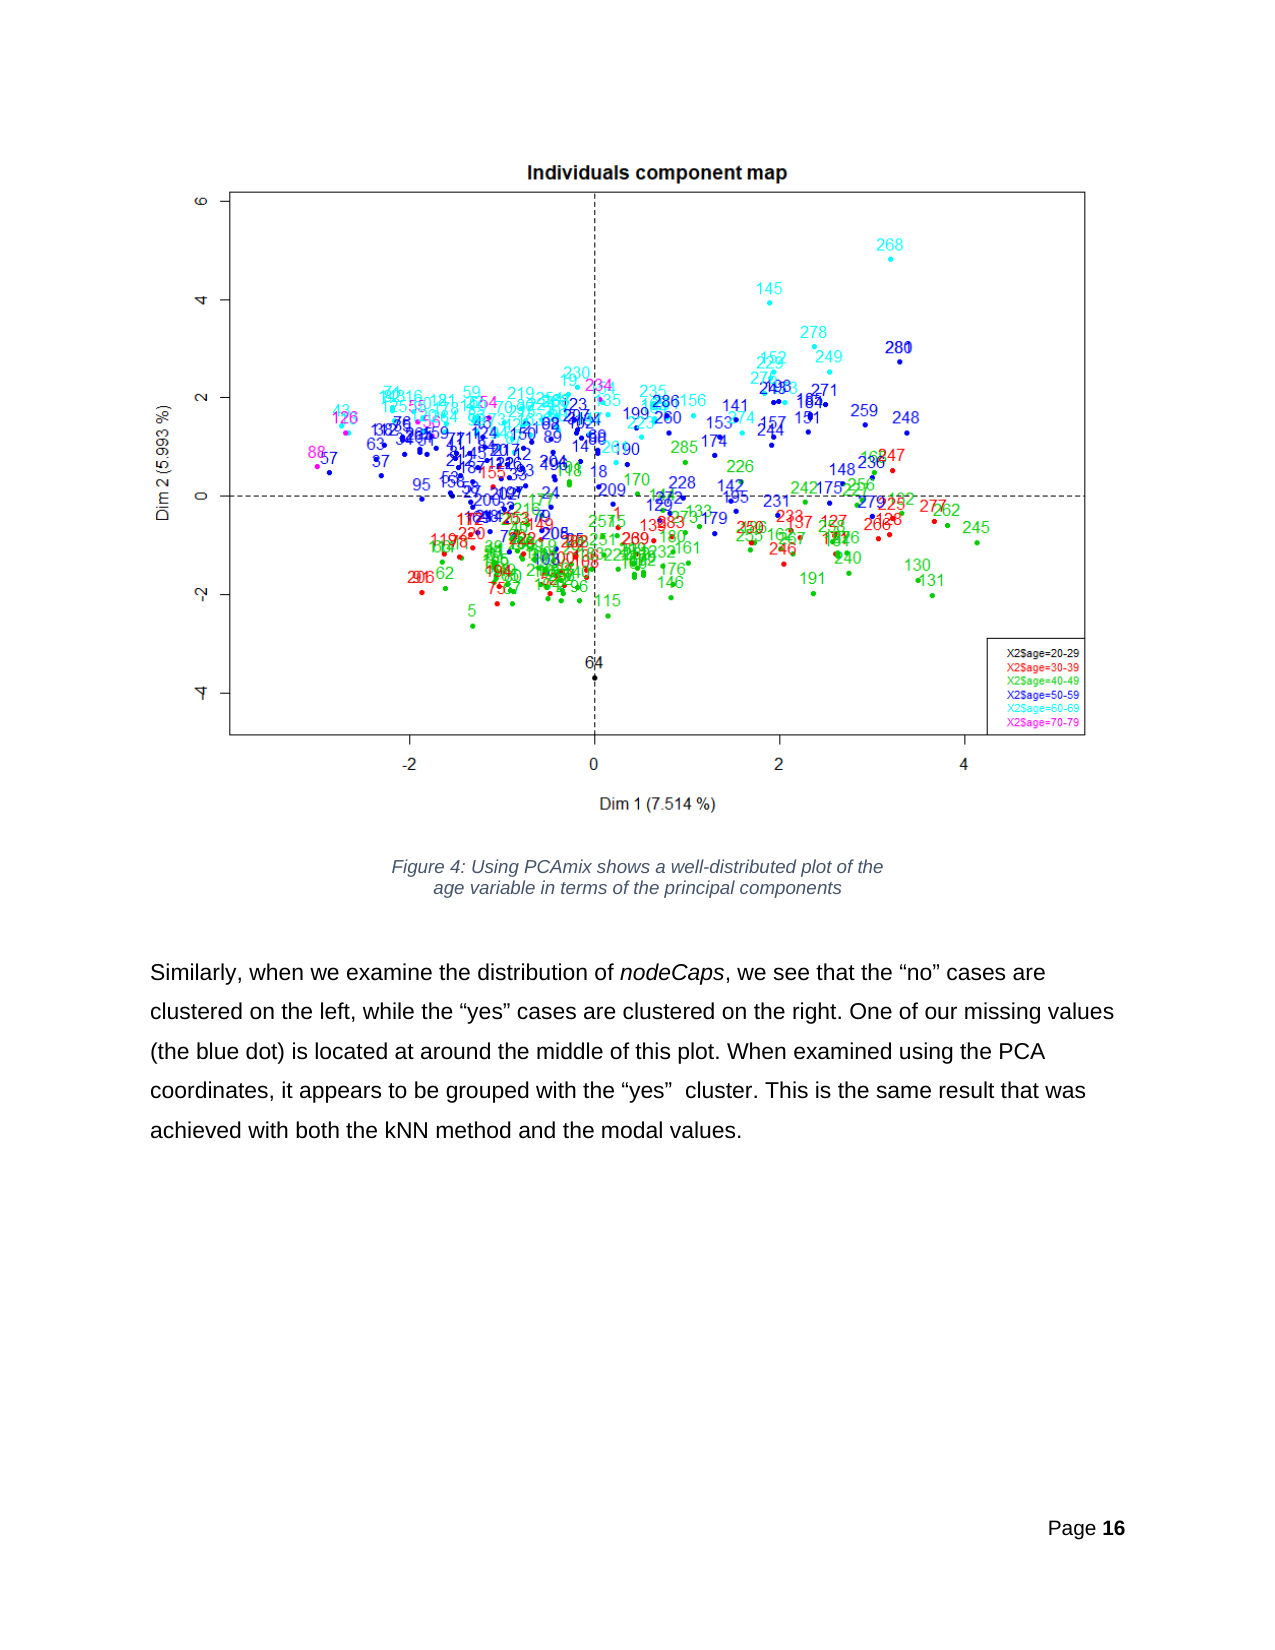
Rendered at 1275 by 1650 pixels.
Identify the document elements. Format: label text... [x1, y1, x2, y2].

text age variable in terms of the principal components [150, 877, 1125, 898]
text Figure 4: Using PCAmix shows a well-distributed plot of the [150, 855, 1125, 877]
text Similarly, when we examine the distribution of nodeCaps, we see that the “no” cases are clustered on the left, while the “yes” cases are clustered on the right. One of our missing values (the blue dot) is located at around the middle of this plot. When examined using the PCA coordinates, it appears to be grouped with the “yes” cluster. This is the same result that was achieved with both the kNN method and the modal values. [150, 959, 1125, 1143]
picture [150, 151, 1125, 834]
